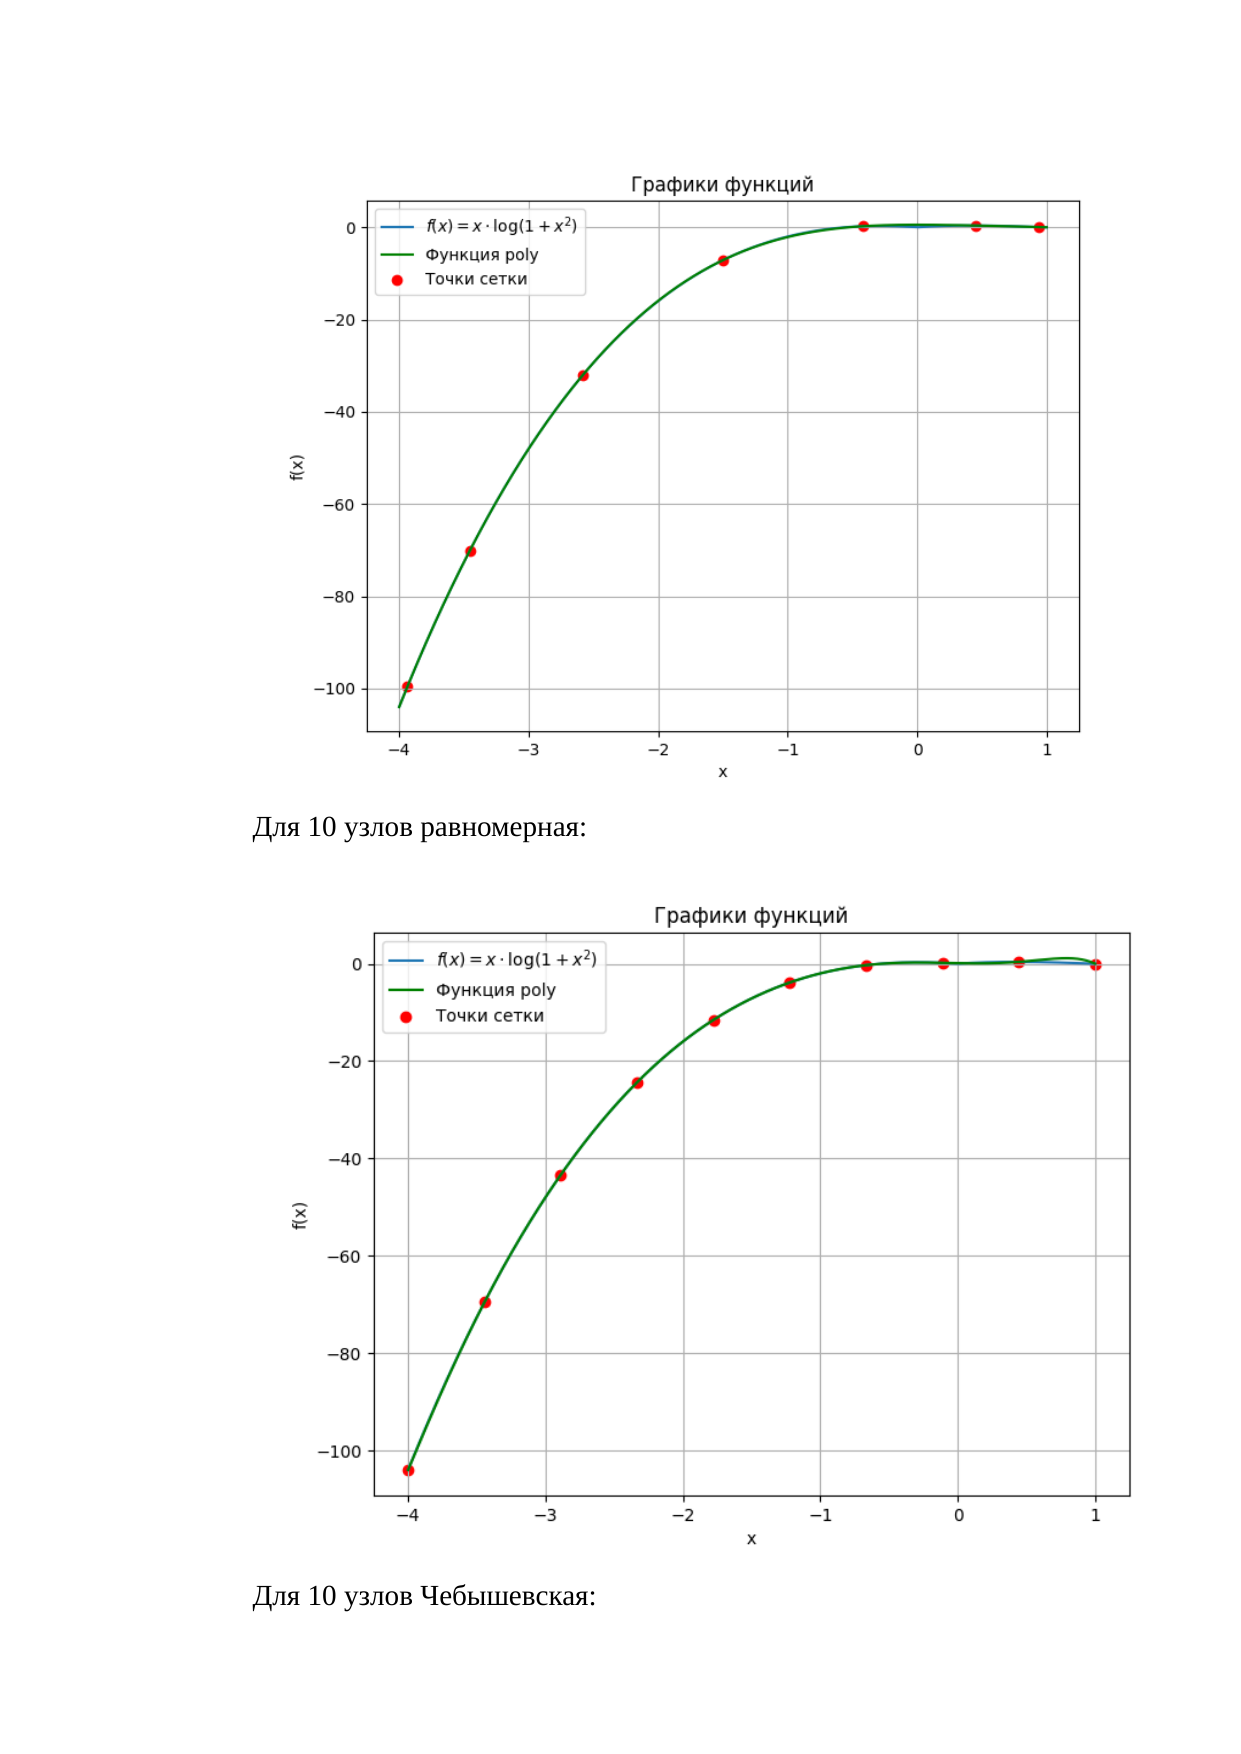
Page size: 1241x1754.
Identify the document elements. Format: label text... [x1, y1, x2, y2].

list Для 10 узлов Чебышевская: [252, 1578, 1152, 1612]
list Для 10 узлов равномерная: [252, 809, 1152, 843]
picture [252, 845, 1227, 1576]
picture [252, 118, 1171, 807]
